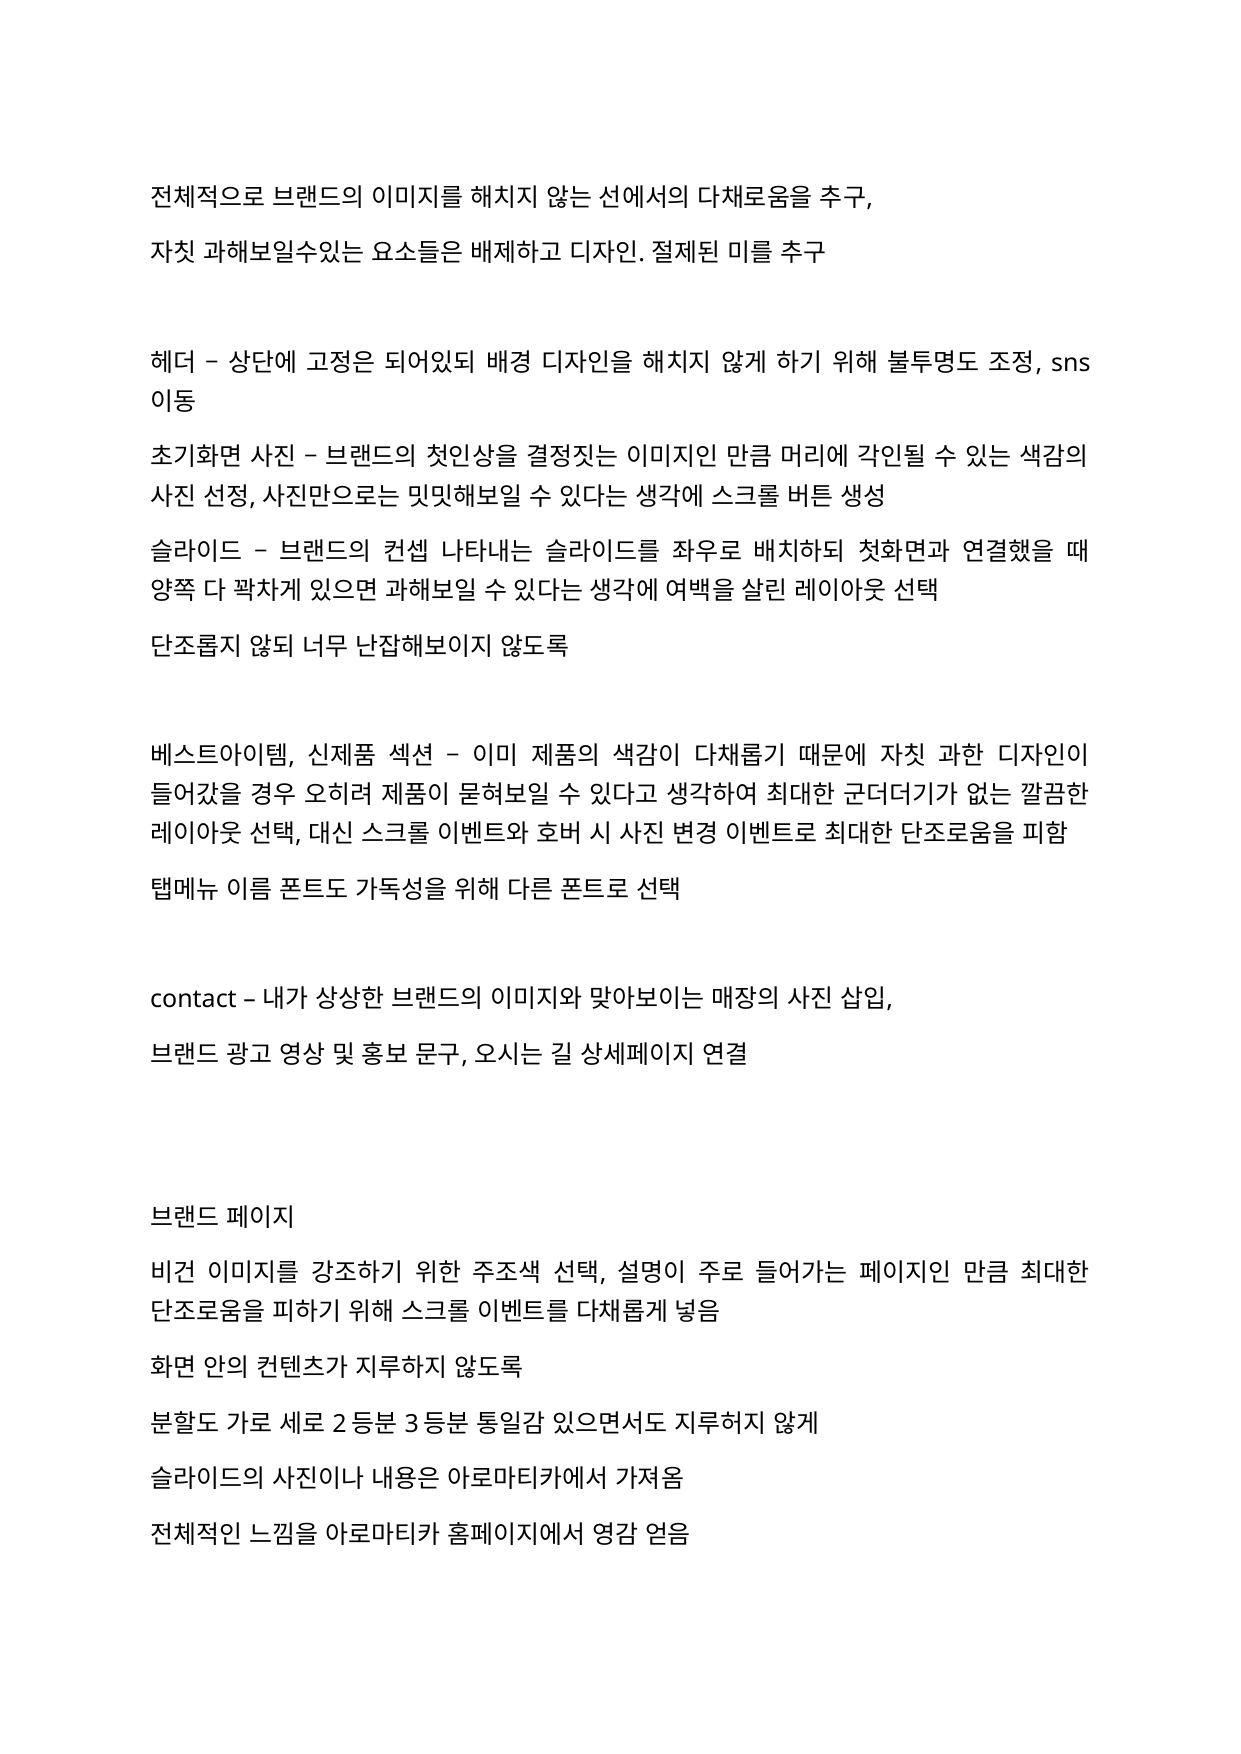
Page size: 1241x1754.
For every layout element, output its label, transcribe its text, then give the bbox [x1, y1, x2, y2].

text 브랜드 광고 영상 및 홍보 문구, 오시는 길 상세페이지 연결 [150, 1034, 1090, 1071]
text 화면 안의 컨텐츠가 지루하지 않도록 [150, 1347, 1090, 1384]
text 탭메뉴 이름 폰트도 가독성을 위해 다른 폰트로 선택 [150, 869, 1090, 906]
text contact – 내가 상상한 브랜드의 이미지와 맞아보이는 매장의 사진 삽입, [150, 979, 1090, 1015]
text 비건 이미지를 강조하기 위한 주조색 선택, 설명이 주로 들어가는 페이지인 만큼 최대한 단조로움을 피하기 위해 스크롤 이벤트를 다채롭게 넣음 [150, 1253, 1090, 1328]
text 전체적인 느낌을 아로마티카 홈페이지에서 영감 얻음 [150, 1515, 1090, 1551]
text 슬라이드 – 브랜드의 컨셉 나타내는 슬라이드를 좌우로 배치하되 첫화면과 연결했을 때 양쪽 다 꽉차게 있으면 과해보일 수 있다는 생각에 여백을 살린 레이아웃 선택 [150, 532, 1090, 607]
text 헤더 – 상단에 고정은 되어있되 배경 디자인을 해치지 않게 하기 위해 불투명도 조정, sns이동 [150, 342, 1090, 417]
text 초기화면 사진 – 브랜드의 첫인상을 결정짓는 이미지인 만큼 머리에 각인될 수 있는 색감의 사진 선정, 사진만으로는 밋밋해보일 수 있다는 생각에 스크롤 버튼 생성 [150, 437, 1090, 512]
text 베스트아이템, 신제품 섹션 – 이미 제품의 색감이 다채롭기 때문에 자칫 과한 디자인이 들어갔을 경우 오히려 제품이 묻혀보일 수 있다고 생각하여 최대한 군더더기가 없는 깔끔한 레이아웃 선택, 대신 스크롤 이벤트와 호버 시 사진 변경 이벤트로 최대한 단조로움을 피함 [150, 736, 1090, 850]
text 단조롭지 않되 너무 난잡해보이지 않도록 [150, 626, 1090, 663]
text 분할도 가로 세로 2등분 3등분 통일감 있으면서도 지루허지 않게 [150, 1403, 1090, 1439]
text 슬라이드의 사진이나 내용은 아로마티카에서 가져옴 [150, 1459, 1090, 1495]
text 브랜드 페이지 [150, 1197, 1090, 1233]
text 전체적으로 브랜드의 이미지를 해치지 않는 선에서의 다채로움을 추구, [150, 177, 1090, 213]
text 자칫 과해보일수있는 요소들은 배제하고 디자인. 절제된 미를 추구 [150, 233, 1090, 269]
